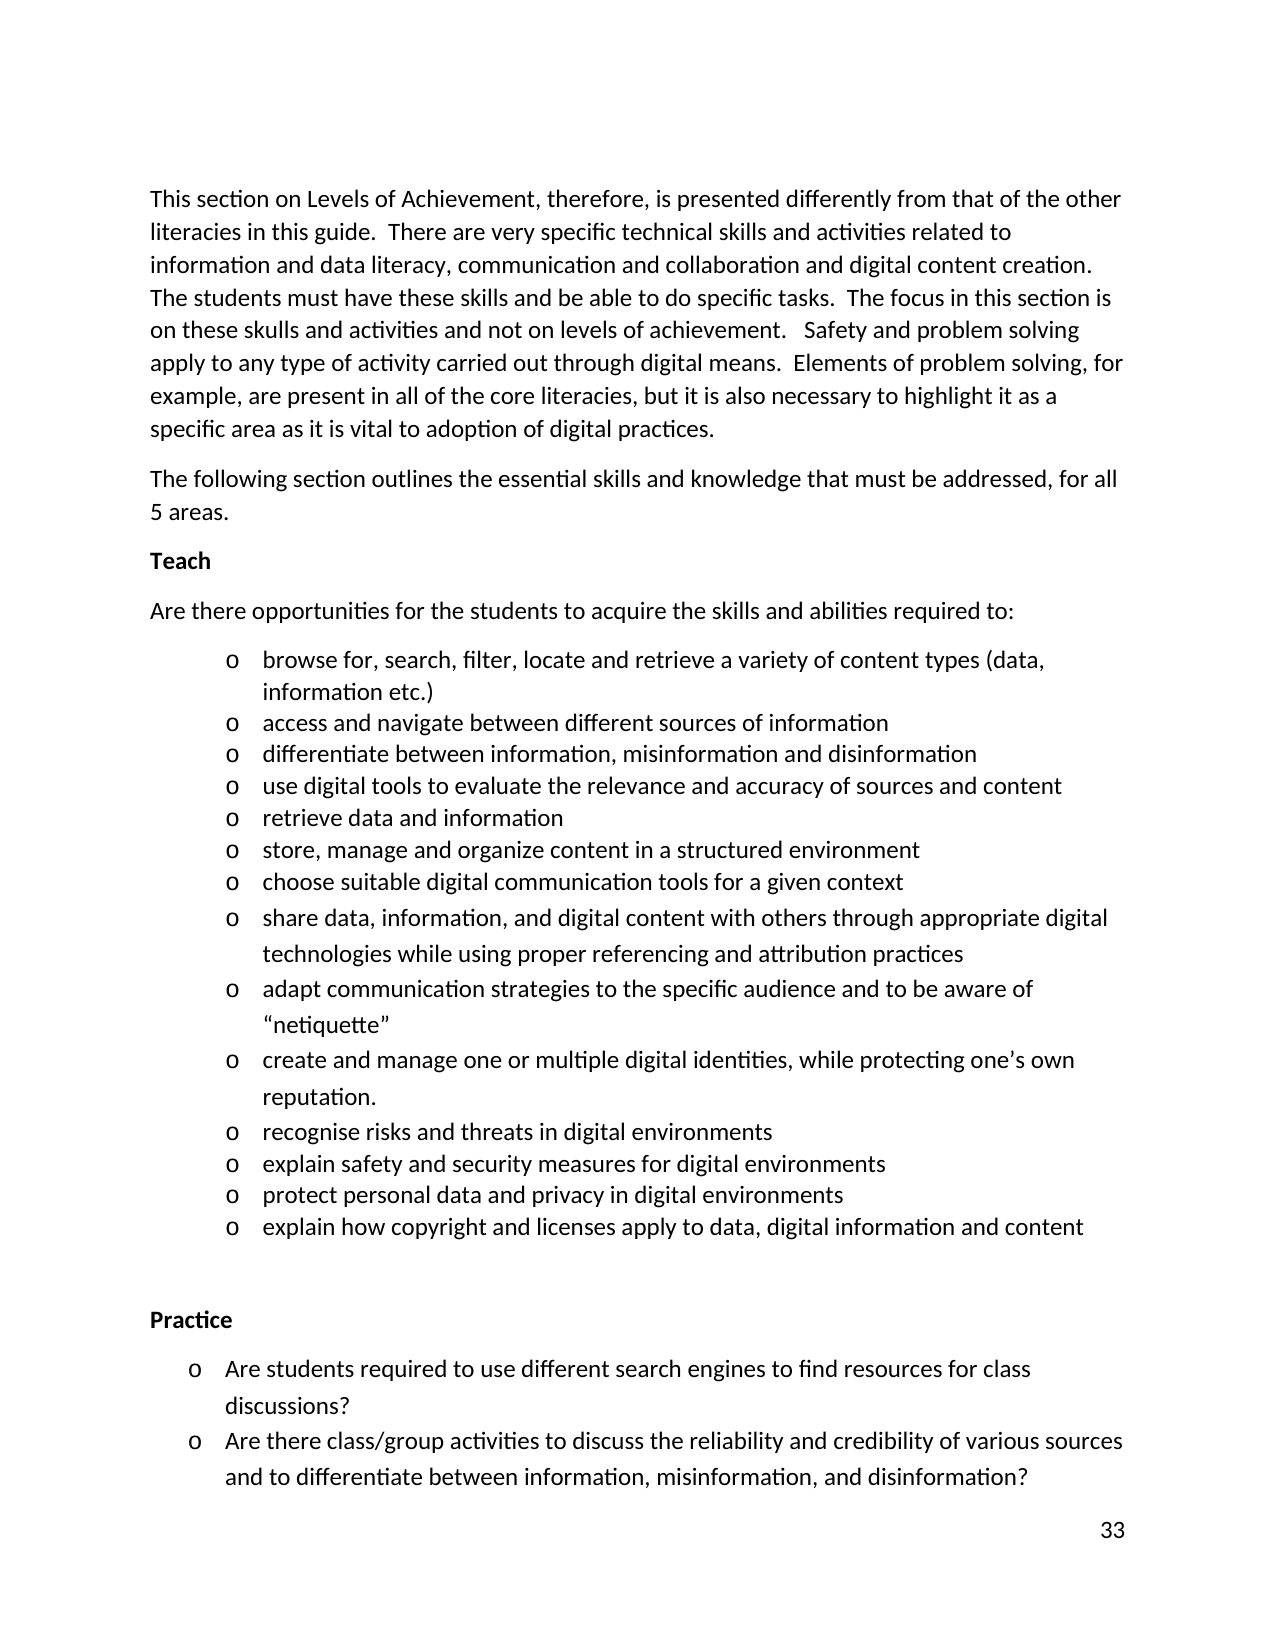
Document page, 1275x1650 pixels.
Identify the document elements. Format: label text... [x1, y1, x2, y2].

text Are there opportunities for the students to acquire the skills and abilities required to: [150, 595, 1125, 626]
list explain safety and security measures for digital environments [225, 1148, 1125, 1179]
list store, manage and organize content in a structured environment [225, 834, 1125, 866]
list Are students required to use different search engines to find resources for class discussions? [187, 1354, 1125, 1420]
text This section on Levels of Achievement, therefore, is presented differently from that of the other literacies in this guide. There are very specific technical skills and activities related to information and data literacy, communication and collaboration and digital content creation. The students must have these skills and be able to do specific tasks. The focus in this section is on these skulls and activities and not on levels of achievement. Safety and problem solving apply to any type of activity carried out through digital means. Elements of problem solving, for example, are present in all of the core literacies, but it is also necessary to highlight it as a specific area as it is vital to adoption of digital practices. [150, 150, 1125, 444]
list choose suitable digital communication tools for a given context [225, 866, 1125, 897]
list differentiate between information, misinformation and disinformation [225, 739, 1125, 770]
text Teach [150, 545, 1125, 576]
list explain how copyright and licenses apply to data, digital information and content [225, 1211, 1125, 1243]
text The following section outlines the essential skills and knowledge that must be addressed, for all 5 areas. [150, 463, 1125, 526]
list retrieve data and information [225, 802, 1125, 834]
list adapt communication strategies to the specific audience and to be aware of “netiquette” [225, 973, 1125, 1040]
list access and navigate between different sources of information [225, 707, 1125, 739]
list browse for, search, filter, locate and retrieve a variety of content types (data, information etc.) [225, 644, 1125, 707]
list create and manage one or multiple digital identities, while protecting one’s own reputation. [225, 1045, 1125, 1111]
text Practice [150, 1304, 1125, 1334]
list Are there class/group activities to discuss the reliability and credibility of various sources and to differentiate between information, misinformation, and disinformation? [187, 1425, 1125, 1492]
list share data, information, and digital content with others through appropriate digital technologies while using proper referencing and attribution practices [225, 902, 1125, 969]
list use digital tools to evaluate the relevance and accuracy of sources and content [225, 770, 1125, 802]
list protect personal data and privacy in digital environments [225, 1179, 1125, 1211]
list recognise risks and threats in digital environments [225, 1116, 1125, 1148]
